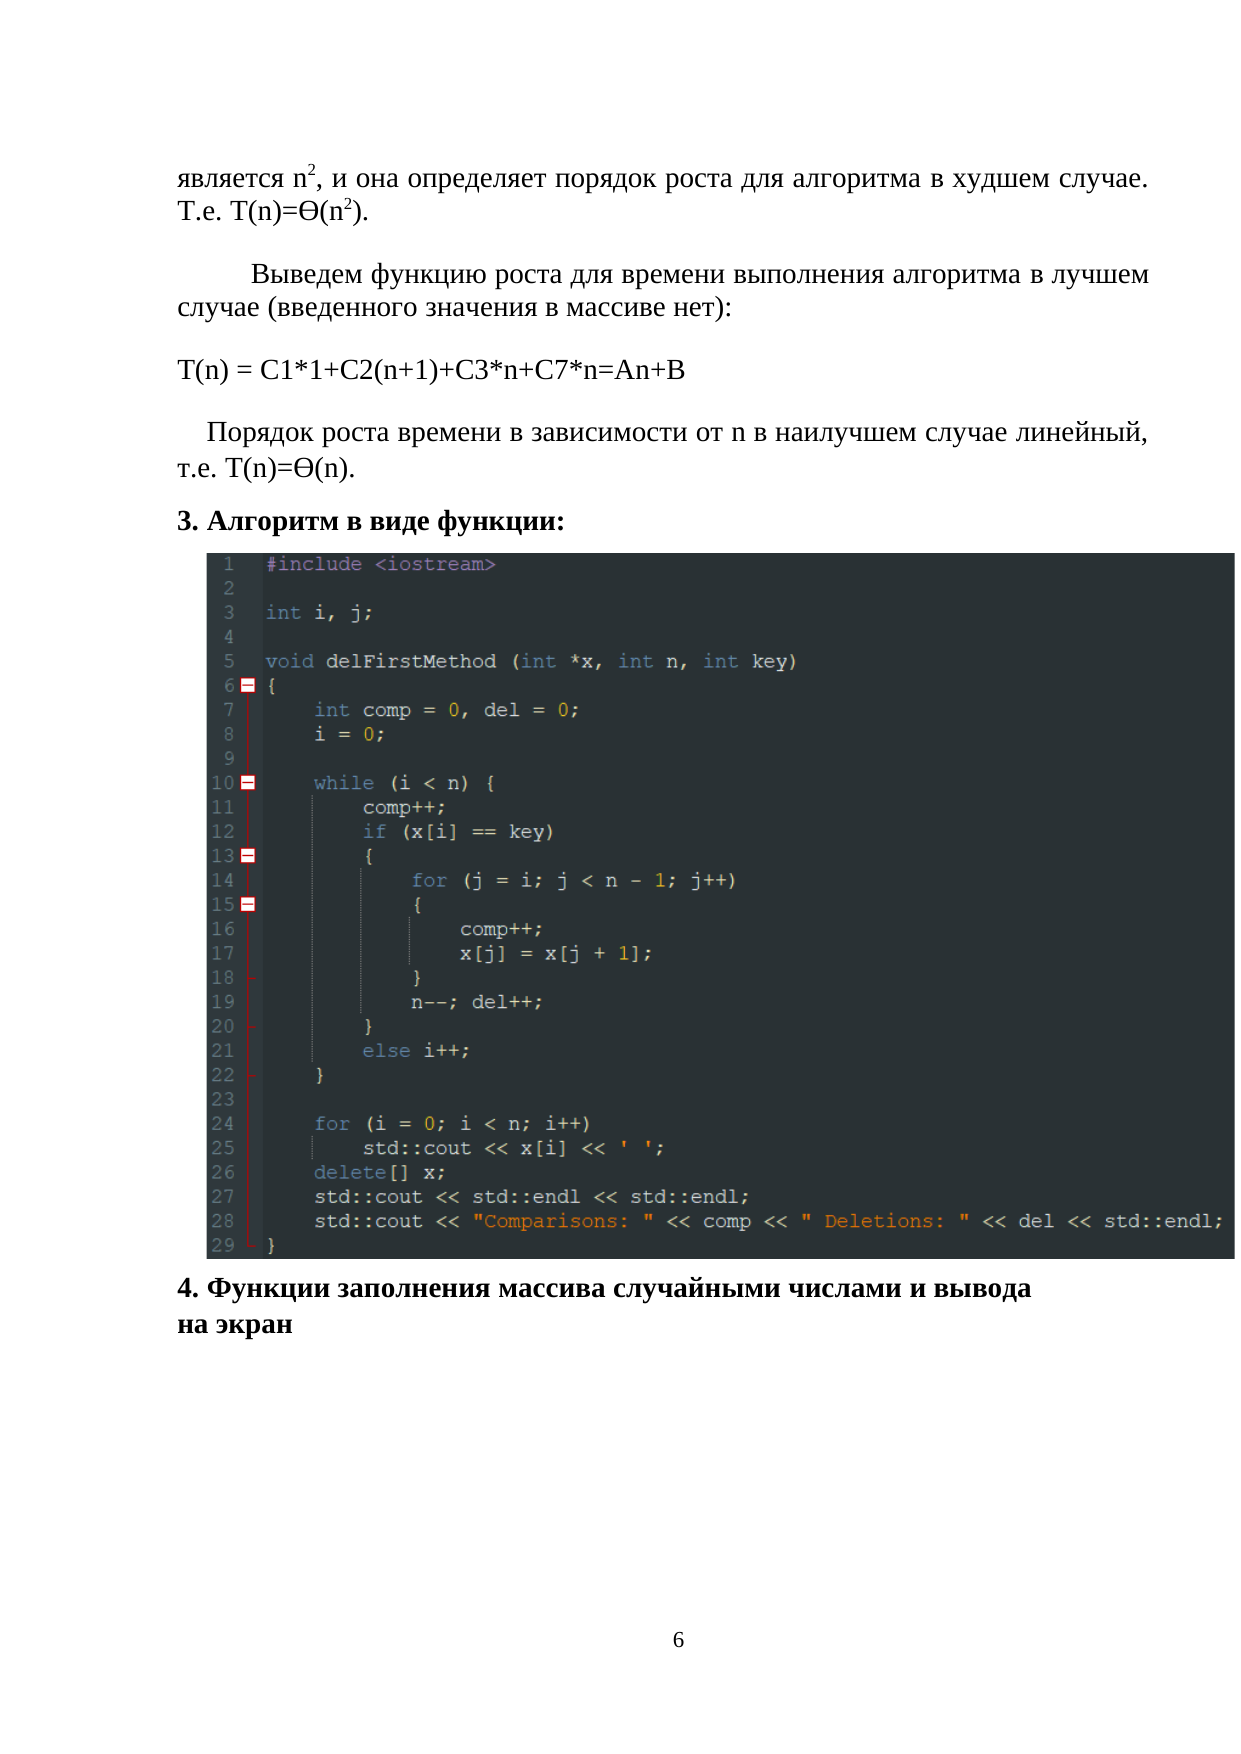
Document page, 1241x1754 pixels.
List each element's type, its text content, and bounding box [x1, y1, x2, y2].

text Выведем функцию роста для времени выполнения алгоритма в лучшем случае (введенного значения в массиве нет): [177, 256, 1192, 323]
text Порядок роста времени в зависимости от n в наилучшем случае линейный, т.е. T(n)=Ө(n). [177, 414, 1152, 484]
subtitle Функции заполнения массива случайными числами и вывода на экран [177, 1270, 1069, 1340]
text T(n) = С1*1+С2(n+1)+C3*n+C7*n=An+B [177, 352, 1192, 385]
picture [206, 553, 1235, 1259]
text является n2, и она определяет порядок роста для алгоритма в худшем случае. Т.е. T(n)=Ө(n2). [177, 160, 1190, 227]
subtitle Алгоритм в виде функции: [177, 503, 1192, 537]
